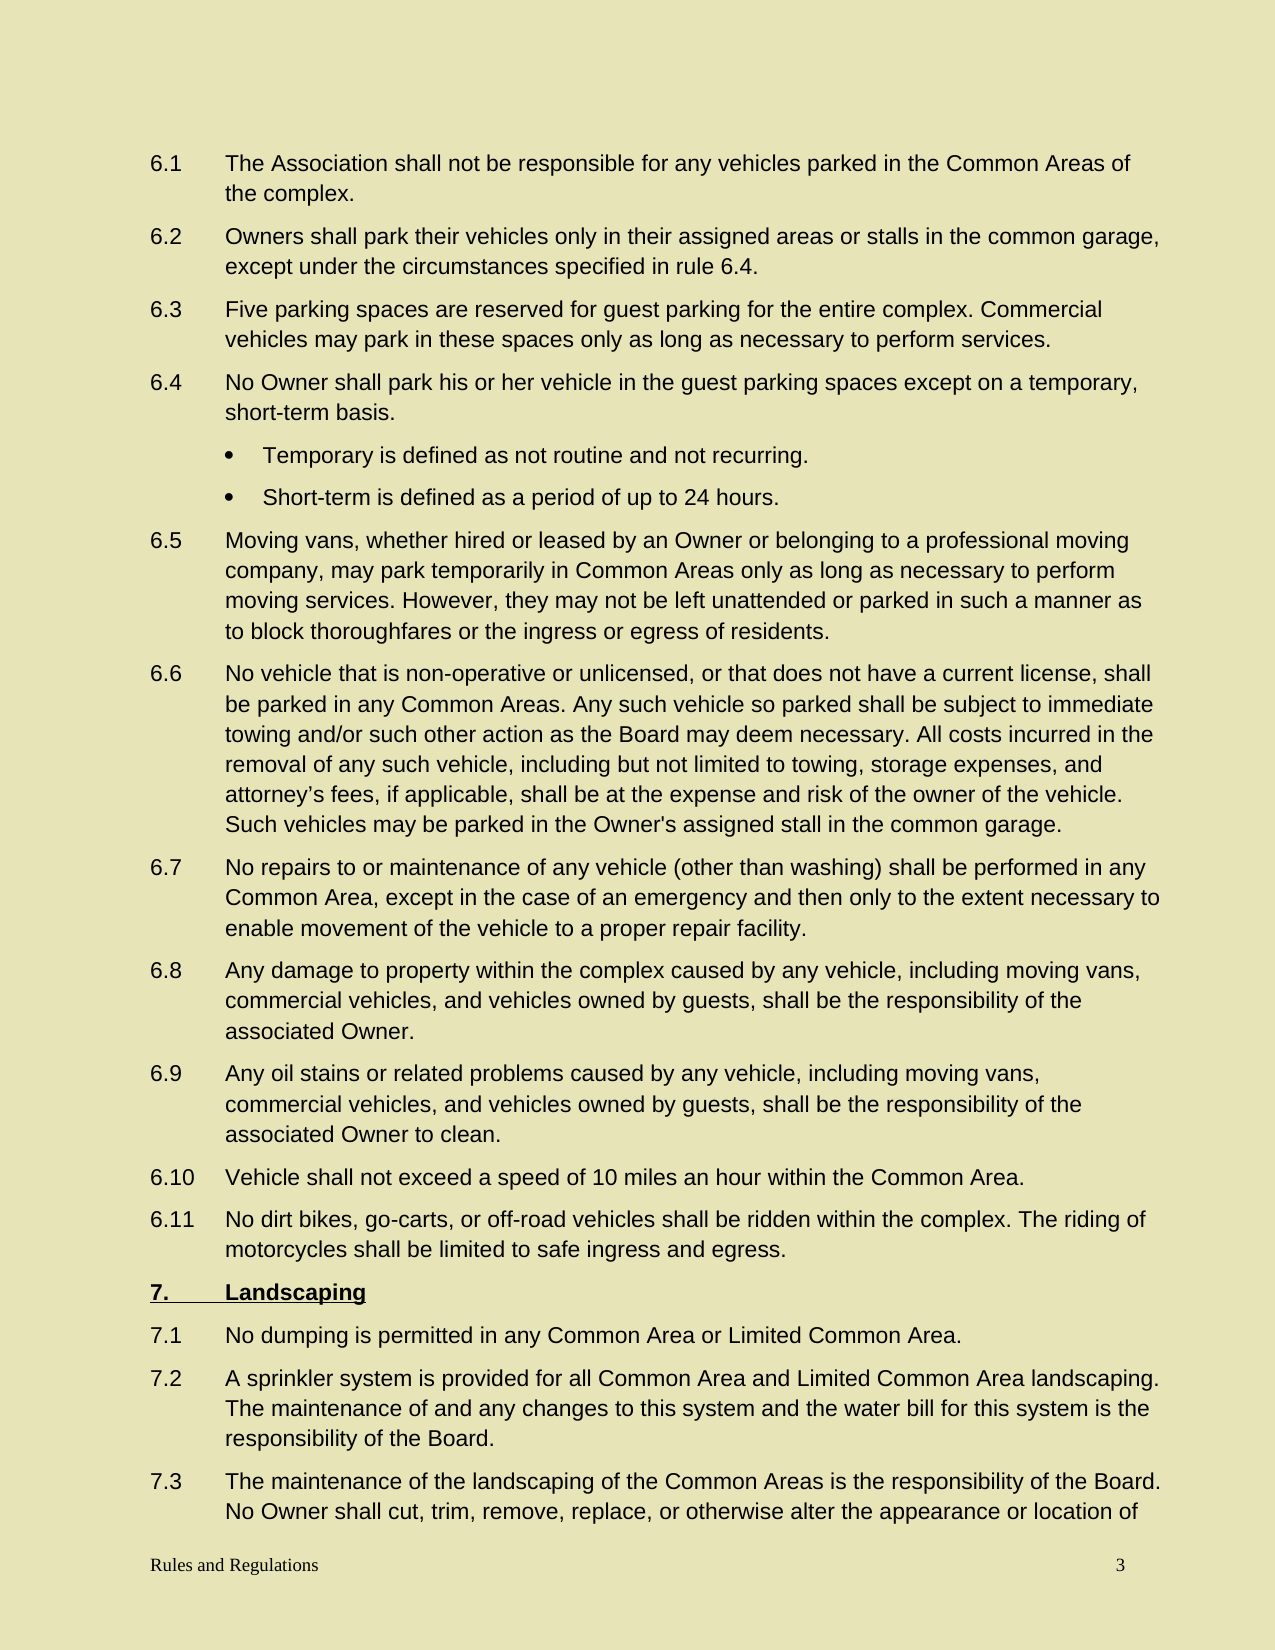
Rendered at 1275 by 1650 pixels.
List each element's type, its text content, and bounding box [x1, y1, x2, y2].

text 6.1 The Association shall not be responsible for any vehicles parked in the Common Areas of the complex. [150, 150, 1162, 207]
text 6.7 No repairs to or maintenance of any vehicle (other than washing) shall be performed in any Common Area, except in the case of an emergency and then only to the extent necessary to enable movement of the vehicle to a proper repair facility. [150, 854, 1162, 941]
text 6.2 Owners shall park their vehicles only in their assigned areas or stalls in the common garage, except under the circumstances specified in rule 6.4. [150, 223, 1162, 279]
list Temporary is defined as not routine and not recurring. [225, 442, 1162, 468]
text 6.6 No vehicle that is non-operative or unlicensed, or that does not have a current license, shall be parked in any Common Areas. Any such vehicle so parked shall be subject to immediate towing and/or such other action as the Board may deem necessary. All costs incurred in the removal of any such vehicle, including but not limited to towing, storage expenses, and attorney’s fees, if applicable, shall be at the expense and risk of the owner of the vehicle. Such vehicles may be parked in the Owner's assigned stall in the common garage. [150, 660, 1162, 838]
text 7. Landscaping [150, 1279, 1162, 1306]
list Short-term is defined as a period of up to 24 hours. [225, 484, 1162, 511]
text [150, 1468, 1162, 1524]
text 6.11 No dirt bikes, go-carts, or off-road vehicles shall be ridden within the complex. The riding of motorcycles shall be limited to safe ingress and egress. [150, 1206, 1162, 1263]
text 6.8 Any damage to property within the complex caused by any vehicle, including moving vans, commercial vehicles, and vehicles owned by guests, shall be the responsibility of the associated Owner. [150, 957, 1162, 1044]
text 6.3 Five parking spaces are reserved for guest parking for the entire complex. Commercial vehicles may park in these spaces only as long as necessary to perform services. [150, 296, 1162, 352]
text 6.5 Moving vans, whether hired or leased by an Owner or belonging to a professional moving company, may park temporarily in Common Areas only as long as necessary to perform moving services. However, they may not be left unattended or parked in such a manner as to block thoroughfares or the ingress or egress of residents. [150, 527, 1162, 644]
text 6.10 Vehicle shall not exceed a speed of 10 miles an hour within the Common Area. [150, 1163, 1162, 1190]
text 6.9 Any oil stains or related problems caused by any vehicle, including moving vans, commercial vehicles, and vehicles owned by guests, shall be the responsibility of the associated Owner to clean. [150, 1060, 1162, 1147]
text 7.1 No dumping is permitted in any Common Area or Limited Common Area. [150, 1322, 1162, 1348]
text 7.2 A sprinkler system is provided for all Common Area and Limited Common Area landscaping. The maintenance of and any changes to this system and the water bill for this system is the responsibility of the Board. [150, 1364, 1162, 1451]
text 6.4 No Owner shall park his or her vehicle in the guest parking spaces except on a temporary, short-term basis. [150, 369, 1162, 425]
